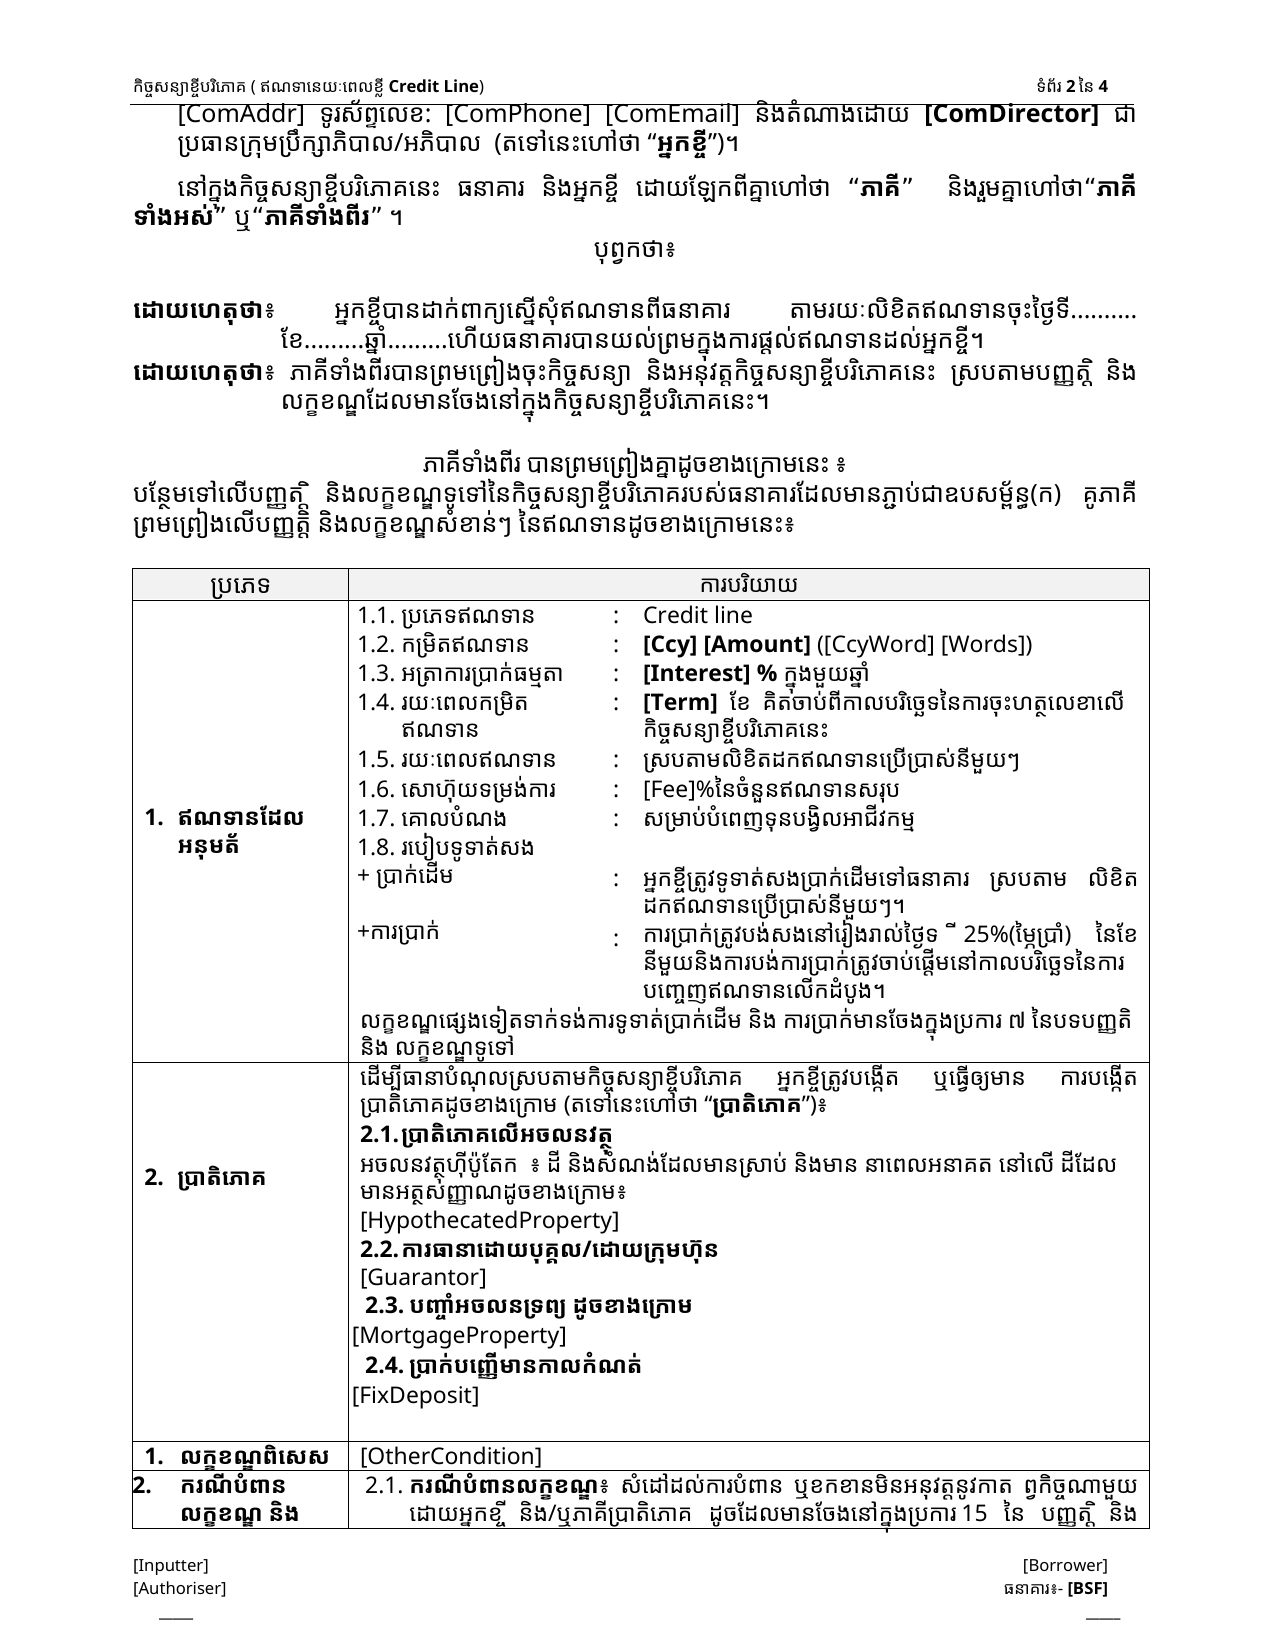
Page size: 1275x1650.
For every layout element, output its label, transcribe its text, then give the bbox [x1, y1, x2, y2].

text នៅក្នុងកិច្ចសន្យាខ្ចីបរិភោគនេះ ធនាគារ និងអ្នកខ្ចី ដោយឡែក​ពីគ្នាហៅថា “ភាគី” និង​រួមគ្នា​ហៅថា​“ភាគីទាំងអស់” ​ឬ“ភាគីទាំងពីរ” ។ [133, 172, 1137, 233]
table_cell : : [602, 832, 632, 1005]
table_cell ប្រាតិភោគ [133, 1063, 348, 1291]
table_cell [133, 1471, 348, 1528]
table_cell លក្ខខណ្ឌផ្សេងទៀតទាក់ទង់ការទូទាត់ប្រាក់ដើម និង ការប្រាក់មានចែងក្នុងប្រការ ៧ នៃ​បទបញ្ញតិ និង លក្ខខណ្ឌទូទៅ [349, 1005, 1149, 1062]
text ដោយហេតុថា៖​ ភាគីទាំងពីរបានព្រមព្រៀងចុះកិច្ចសន្យា និងអនុវត្តកិច្ចសន្យាខ្ចីបរិភោគនេះ ស្របតាមបញ្ញត្តិ និងលក្ខខណ្ឌដែលមានចែងនៅក្នុងកិច្ចសន្យាខ្ចីបរិភោគនេះ។ [133, 356, 1137, 417]
text ដោយហេតុថា៖ អ្នកខ្ចីបានដាក់ពាក្យស្នើសុំឥណទានពីធនាគារ តាមរយៈលិខិត​ឥណទាន​ចុះថ្ងៃទី..........​ខែ.........ឆ្នាំ.........ហើយធនាគារបានយល់ព្រមក្នុងការផ្តល់ឥណទានដល់អ្នក​ខ្ចី។ [133, 294, 1137, 356]
table_cell [Fee]%នៃចំនួនឥណទានសរុប [632, 774, 1149, 803]
table_cell ឥណទានដែល អនុមត័ [133, 601, 348, 1062]
table_cell គោលបំណង [349, 803, 602, 832]
table_cell បញ្ចាំអចលនទ្រព្យ ដូចខាងក្រោម [MortgageProperty] ប្រាក់បញ្ញើមានកាលកំណត់ [FixDeposit] [349, 1291, 1149, 1441]
table_cell : [602, 687, 632, 744]
table_cell : [602, 601, 632, 629]
table_cell ស្របតាមលិខិតដកឥណទានប្រើប្រាស់នីមួយៗ [632, 744, 1149, 773]
table_cell ប្រភេទឥណទាន [349, 601, 602, 629]
table_cell : [602, 774, 632, 803]
table_cell : [602, 629, 632, 658]
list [140, 98, 1137, 159]
table_cell [133, 1291, 348, 1441]
table_cell : [602, 744, 632, 773]
table_cell អ្នកខ្ចីត្រូវទូទាត់សងប្រាក់ដើមទៅធនាគារ ស្របតាម លិខិតដកឥណទានប្រើប្រាស់នីមួយៗ។ ការប្រាក់ត្រូវបង់សងនៅរៀងរាល់ថ្ងៃទី 25%(ម្ភៃប្រាំ) នៃខែនីមួយនិងការបង់ការប្រាក់ត្រូវចាប់ផ្តើមនៅកាលបរិច្ឆេទនៃការបញ្ចេញឥណទានលើកដំបូង។ [632, 832, 1149, 1005]
table_header ការបរិយាយ [349, 569, 1149, 599]
table_cell [Ccy] [Amount] ([CcyWord] [Words]) [632, 629, 1149, 658]
table_cell Credit line [632, 601, 1149, 629]
table_cell [Term] ខែ គិតចាប់ពីកាលបរិច្ឆេទនៃការចុះហត្ថលេខាលើកិច្ចសន្យាខ្ចីបរិភោគនេះ [632, 687, 1149, 744]
text បុព្វកថា៖ [133, 233, 1137, 263]
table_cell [349, 1471, 1149, 1528]
table_cell រយៈពេលឥណទាន [349, 744, 602, 773]
table_cell : [602, 803, 632, 832]
text បន្ថែមទៅលើបញ្ញត្តិ និងលក្ខខណ្ឌ​ទូទៅនៃកិច្ចសន្យា​ខ្ចីបរិភោគ​របស់ធនាគារ​ដែលមាន​ភ្ជាប់ជា​ឧបសម្ព័ន្ធ​(ក) គូភាគី​ព្រមព្រៀងលើបញ្ញត្តិ និងលក្ខខណ្ឌសំខាន់ៗ នៃឥណទានដូចខាងក្រោមនេះ៖ [133, 478, 1137, 539]
table_cell អចលនវត្ថុហ៊ីប៉ូតែក ៖ ដី និងសំណង់ដែលមានស្រាប់ និងមាន នាពេលអនាគត នៅលើ ដីដែលមានអត្ថសញ្ញាណដូចខាងក្រោម​៖ [HypothecatedProperty] [349, 1149, 1149, 1234]
table_cell ដើម្បីធានាបំណុលស្របតាមកិច្ចសន្យាខ្ចីបរិភោគ អ្នកខ្ចីត្រូវបង្កើត ឬធ្វើឲ្យមាន ការបង្កើត ប្រាតិភោគដូចខាងក្រោម​​ (តទៅនេះហៅថា “ប្រាតិភោគ”)៖ [349, 1063, 1149, 1119]
table_header ប្រភេទ [133, 569, 348, 599]
table_cell រយៈពេលកម្រិតឥណទាន [349, 687, 602, 744]
table_cell អត្រាការប្រាក់ធម្មតា [349, 658, 602, 687]
subtitle ភាគីទាំងពីរ បានព្រមព្រៀងគ្នាដូចខាងក្រោមនេះ ៖ [133, 447, 1137, 478]
table_cell : [602, 658, 632, 687]
table_cell លក្ខខណ្ឌពិសេស [133, 1442, 348, 1470]
table_cell [OtherCondition] [349, 1442, 1149, 1470]
table_cell សោហ៊ុយទម្រង់ការ [349, 774, 602, 803]
table_cell [Interest] % ក្នុង​មួយ​ឆ្នាំ [632, 658, 1149, 687]
table_cell សម្រាប់បំពេញទុនបង្វិលអាជីវកម្ម [632, 803, 1149, 832]
table_cell ការធានាដោយបុគ្គល/ដោយក្រុមហ៊ុន [Guarantor] [349, 1234, 1149, 1291]
table_cell របៀបទូទាត់សង + ប្រាក់ដើម +ការប្រាក់ [349, 832, 602, 1005]
table_cell កម្រិតឥណទាន [349, 629, 602, 658]
table_cell ប្រាតិភោគលើអចលនវត្ថុ [349, 1119, 1149, 1148]
